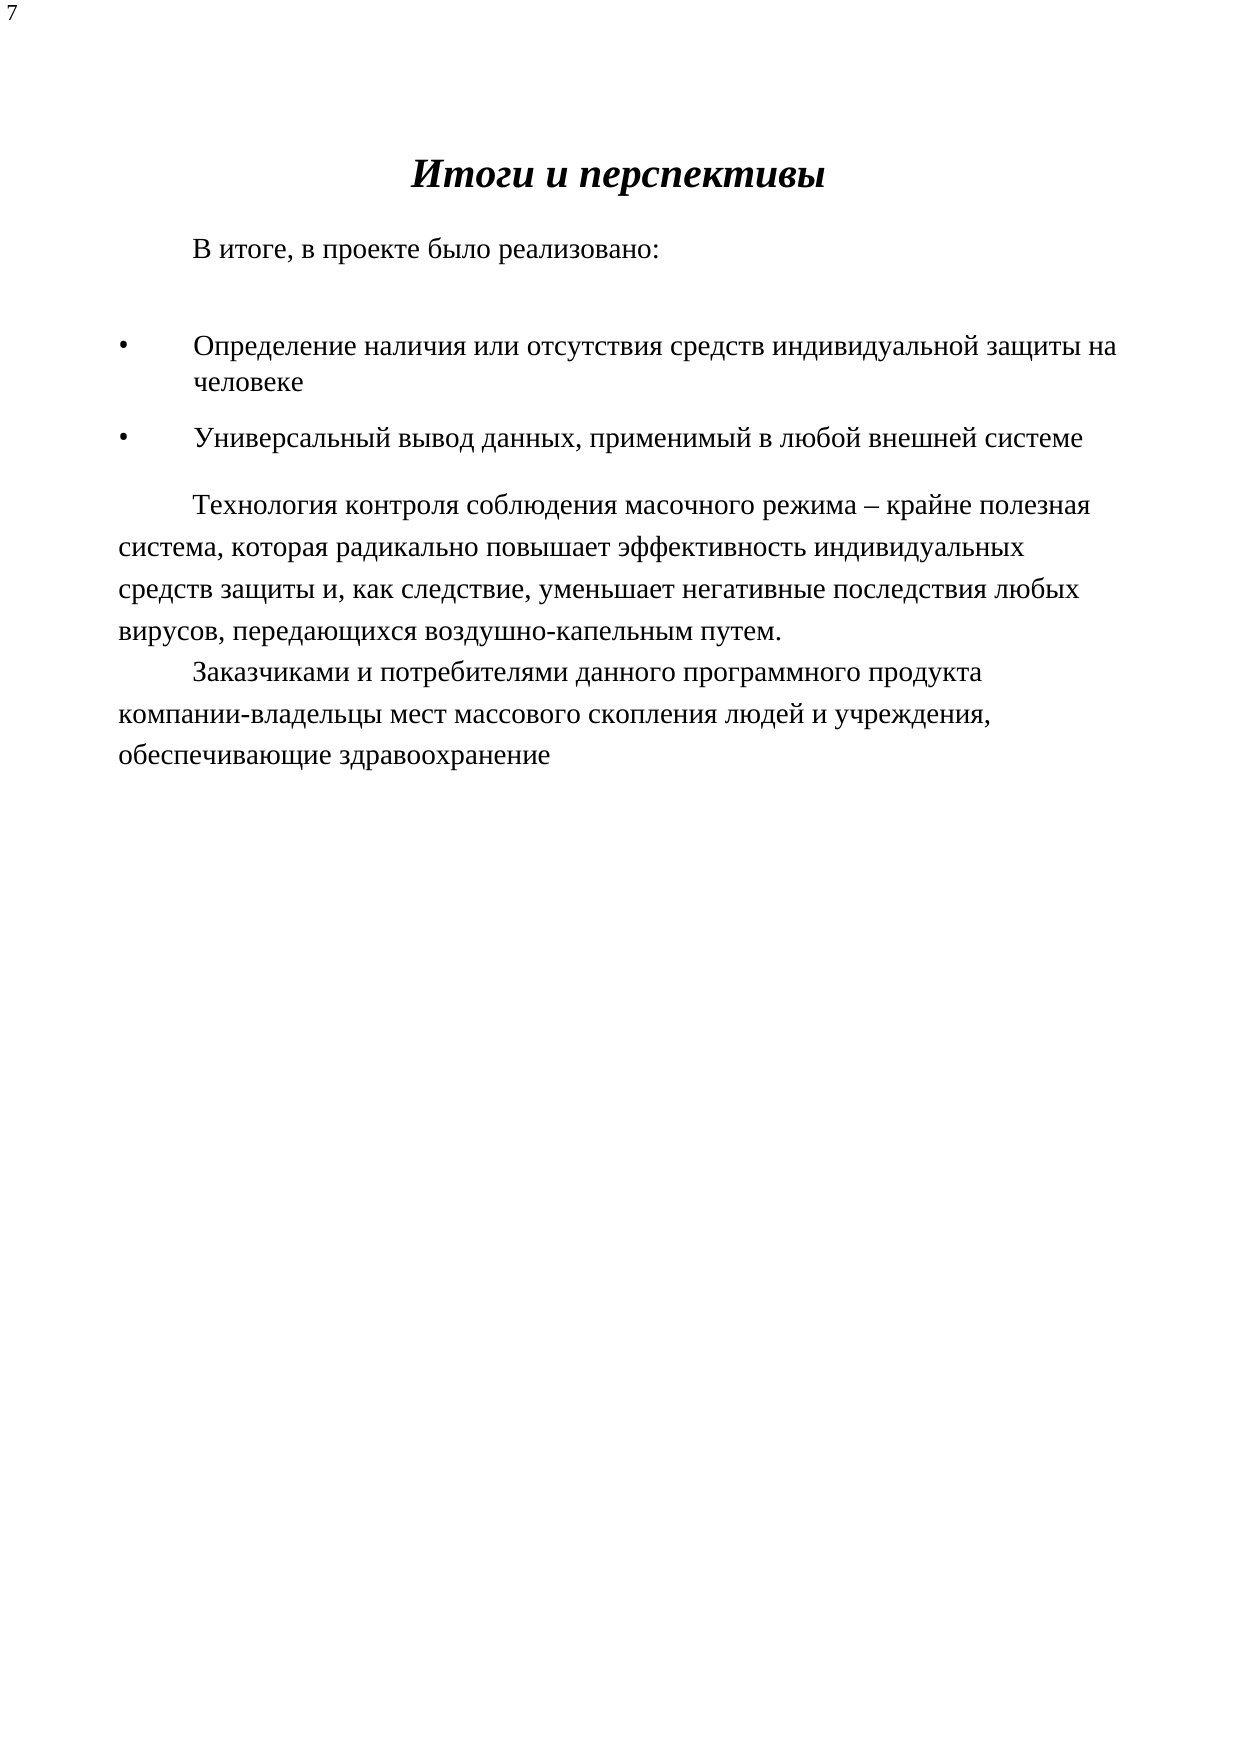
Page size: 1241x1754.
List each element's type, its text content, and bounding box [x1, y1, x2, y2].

list Определение наличия или отсутствия средств индивидуальной защиты на человеке [118, 324, 1134, 397]
list Универсальный вывод данных, применимый в любой внешней системе [118, 417, 1134, 456]
text Технология контроля соблюдения масочного режима – крайне полезная система, которая радикально повышает эффективность индивидуальных средств защиты и, как следствие, уменьшает негативные последствия любых вирусов, передающихся воздушно-капельным путем. [118, 487, 1122, 646]
text Заказчиками и потребителями данного программного продукта компании-владельцы мест массового скопления людей и учреждения, обеспечивающие здравоохранение [118, 654, 1121, 771]
subtitle Итоги и перспективы [117, 148, 1123, 196]
text В итоге, в проекте было реализовано: [117, 231, 735, 264]
